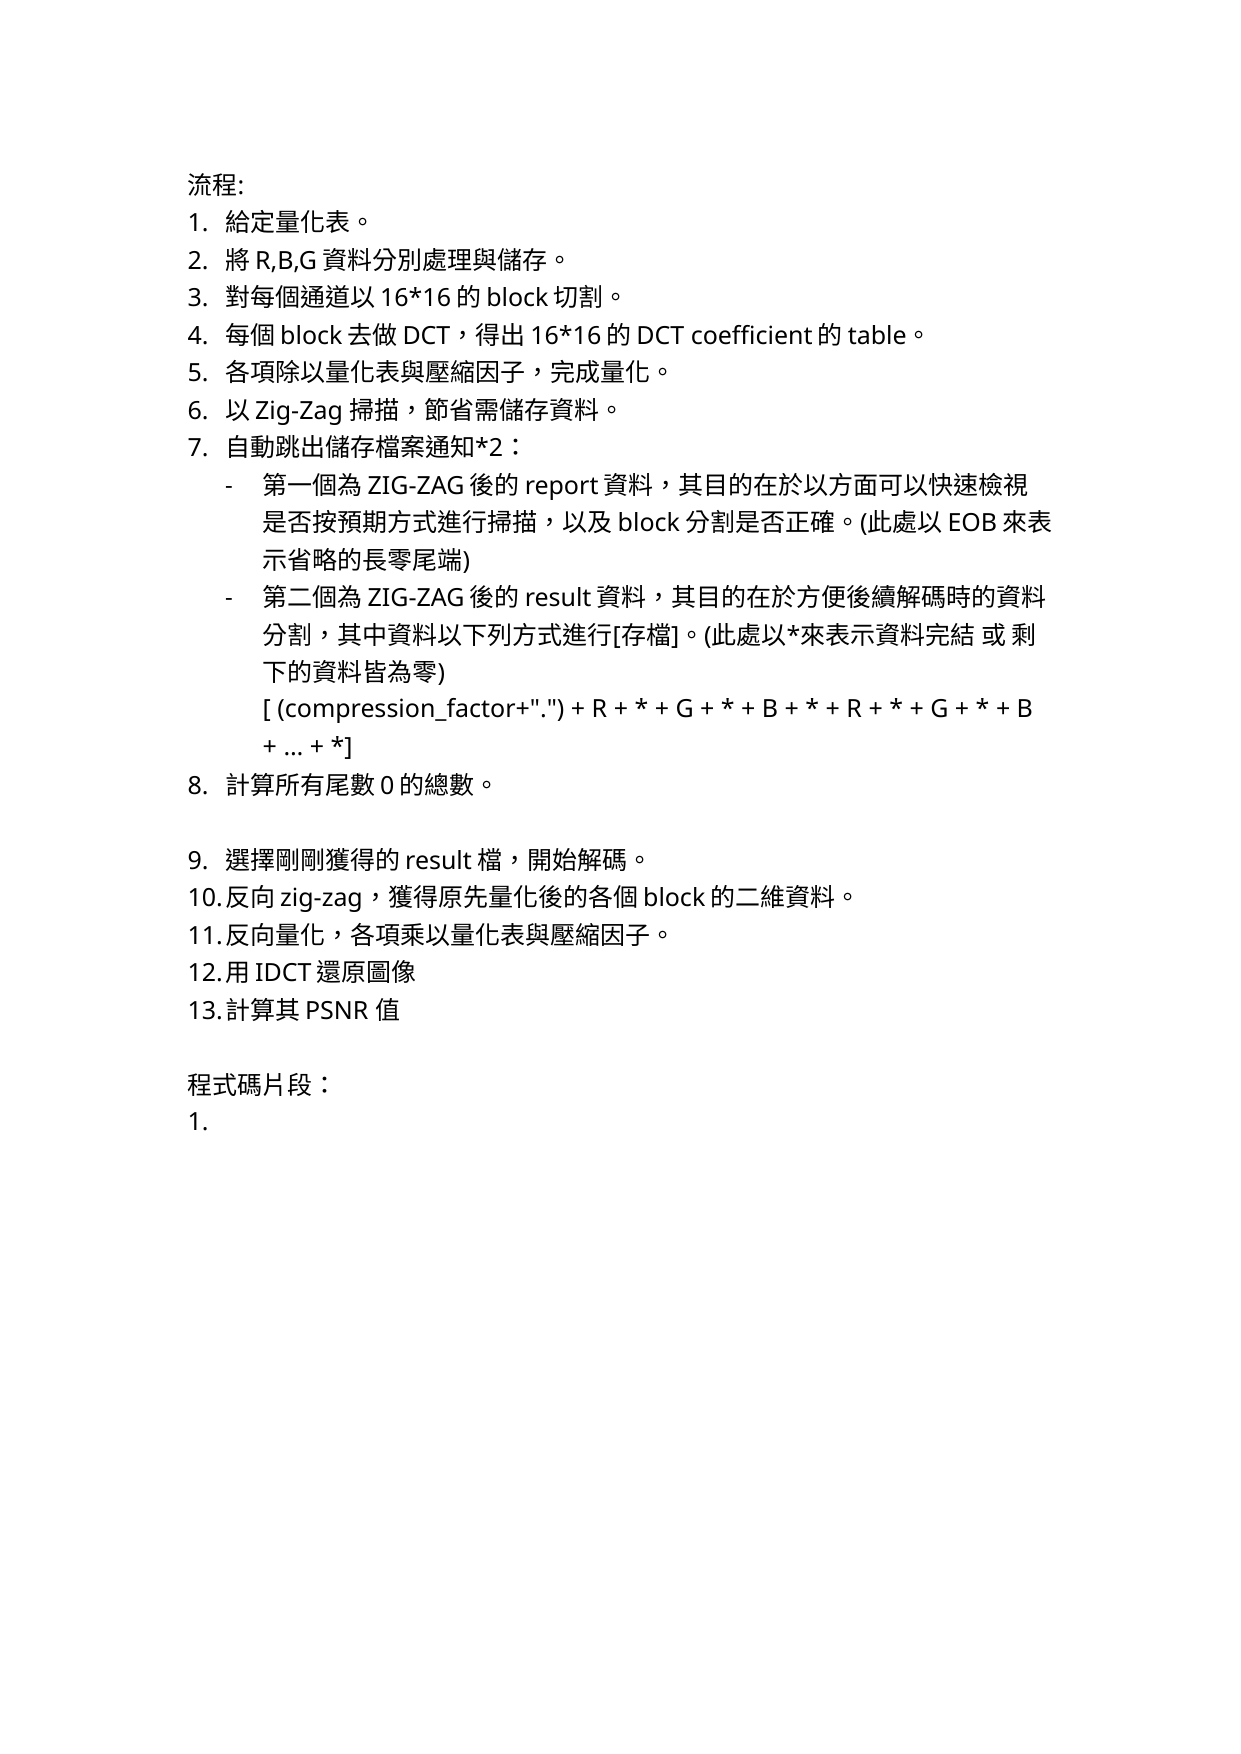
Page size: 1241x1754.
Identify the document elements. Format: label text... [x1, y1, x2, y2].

text 程式碼片段： [187, 1064, 1053, 1102]
list 計算其PSNR 值 [187, 989, 1053, 1027]
list 計算所有尾數0的總數。 [187, 764, 1053, 802]
list 反向zig-zag，獲得原先量化後的各個block的二維資料。 [187, 877, 1053, 914]
list 對每個通道以16*16的block切割。 [187, 277, 1053, 314]
list 第二個為ZIG-ZAG後的result資料，其目的在於方便後續解碼時的資料分割，其中資料以下列方式進行[存檔]。(此處以*來表示資料完結 或 剩下的資料皆為零) [225, 577, 1053, 689]
list 將R,B,G資料分別處理與儲存。 [187, 239, 1053, 277]
list 選擇剛剛獲得的result檔，開始解碼。 [187, 839, 1053, 877]
list 每個block去做DCT，得出16*16的DCT coefficient的table。 [187, 314, 1053, 352]
list 各項除以量化表與壓縮因子，完成量化。 [187, 352, 1053, 389]
list 給定量化表。 [187, 202, 1053, 239]
list 反向量化，各項乘以量化表與壓縮因子。 [187, 914, 1053, 952]
list 用IDCT還原圖像 [187, 952, 1053, 989]
list 第一個為ZIG-ZAG後的report資料，其目的在於以方面可以快速檢視是否按預期方式進行掃描，以及block分割是否正確。(此處以EOB來表示省略的長零尾端) [225, 464, 1053, 577]
list 以Zig-Zag 掃描，節省需儲存資料。 [187, 389, 1053, 427]
list 自動跳出儲存檔案通知*2： [187, 427, 1053, 464]
list [ (compression_factor+".") + R + * + G + * + B + * + R + * + G + * + B + … + *] [262, 689, 1053, 764]
text 1. [187, 1102, 1053, 1139]
text 流程: [187, 164, 1053, 202]
